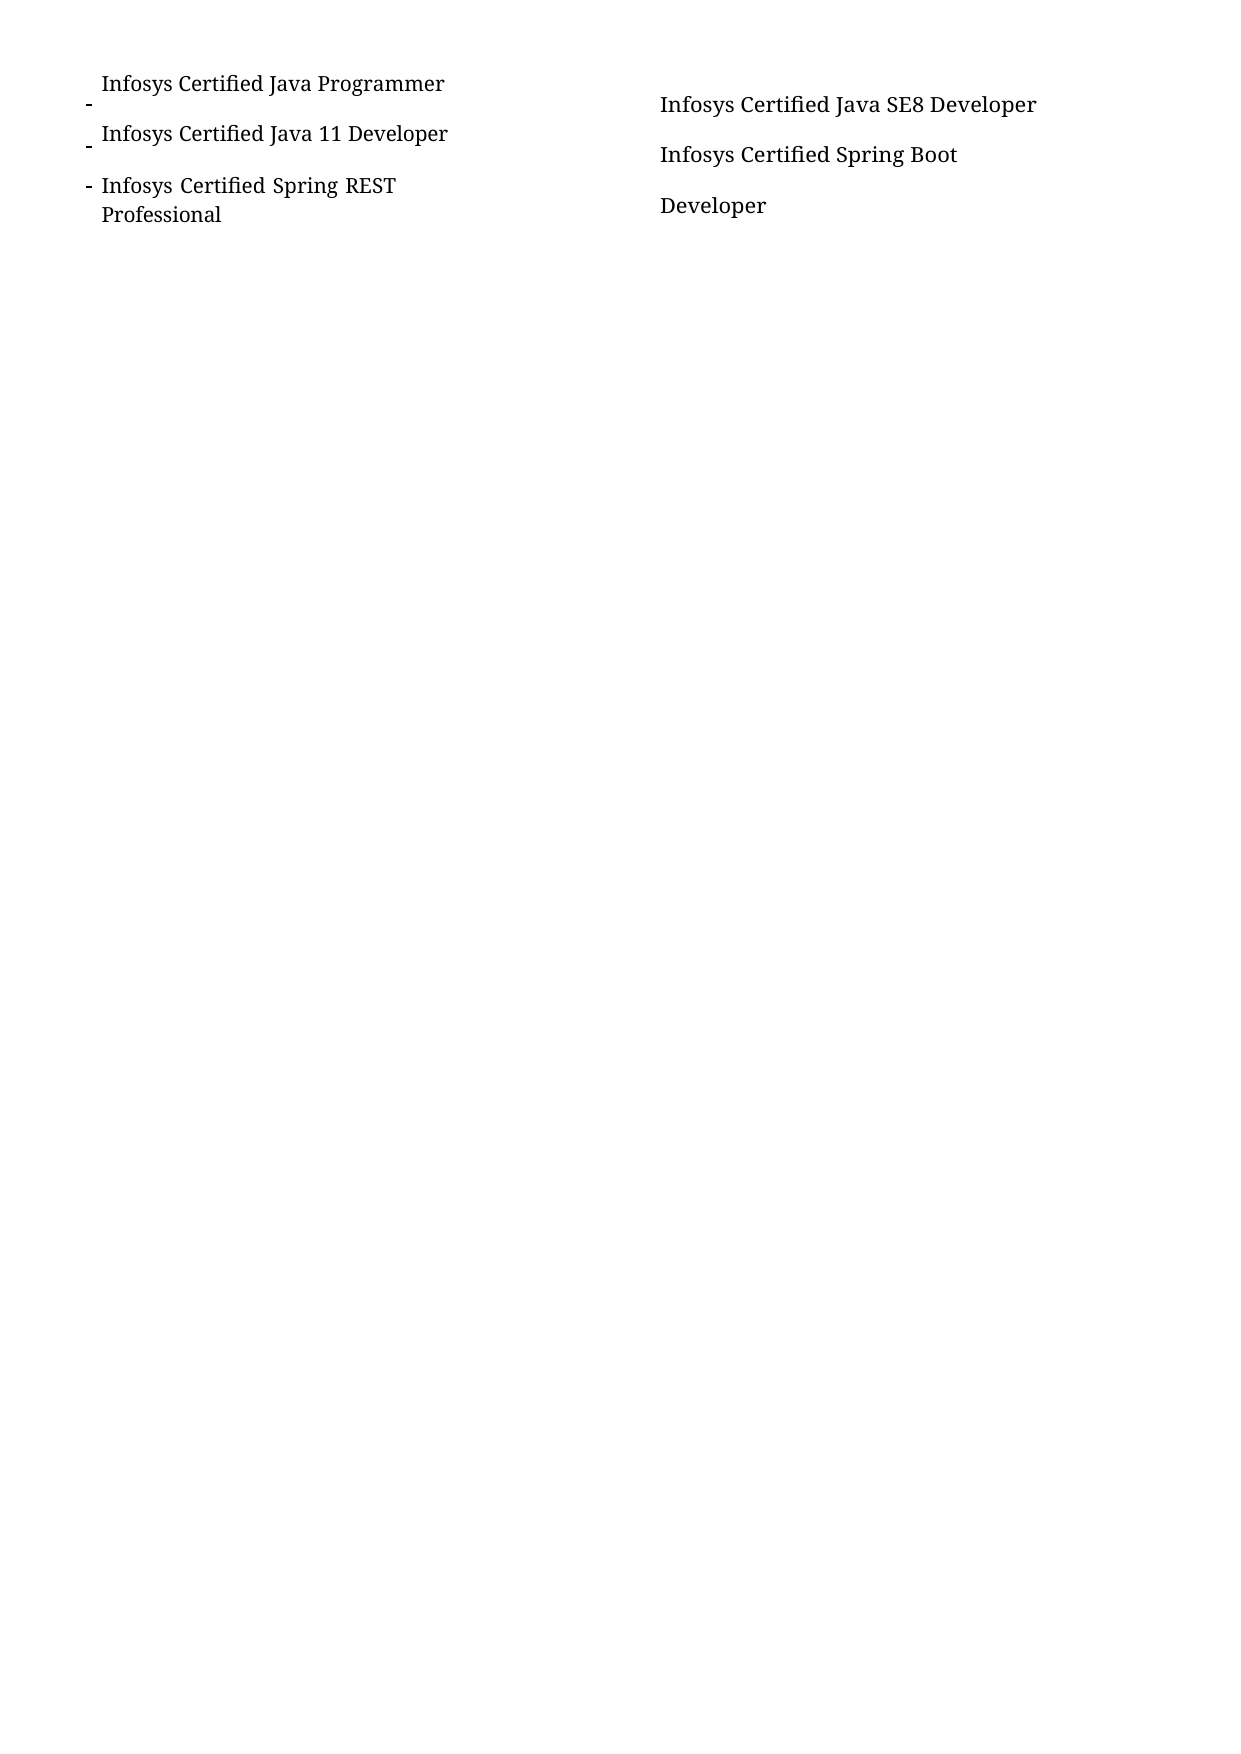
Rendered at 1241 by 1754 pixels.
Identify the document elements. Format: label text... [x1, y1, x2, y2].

text Infosys Certified Java SE8 Developer Infosys Certified Spring Boot Developer [660, 90, 1045, 219]
text Infosys Certified Spring REST Professional [101, 171, 515, 228]
text Infosys Certified Java Programmer Infosys Certified Java 11 Developer [101, 69, 488, 148]
